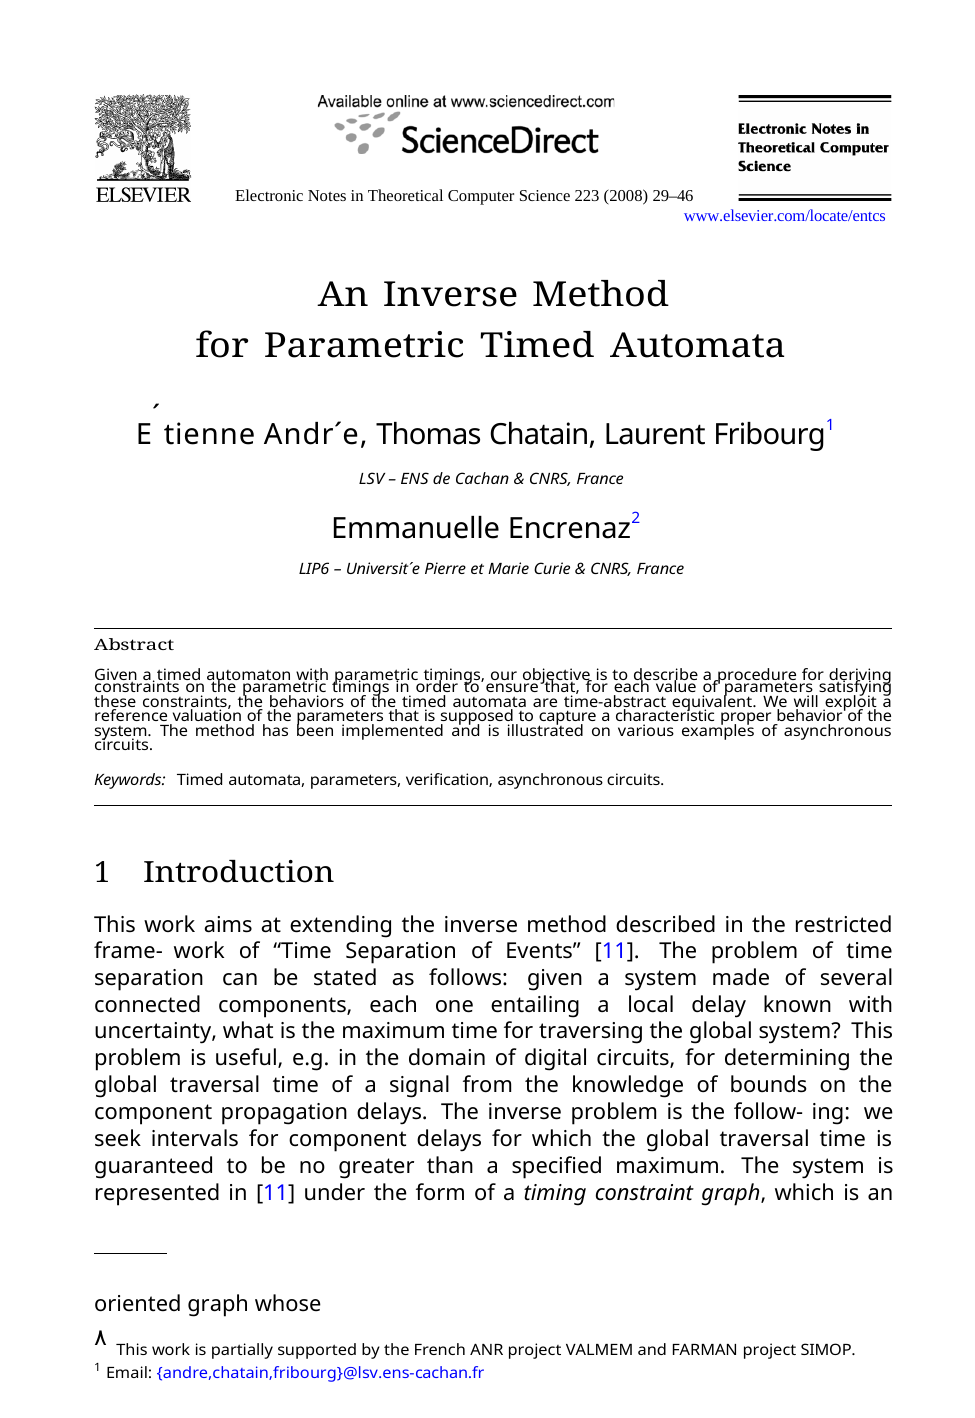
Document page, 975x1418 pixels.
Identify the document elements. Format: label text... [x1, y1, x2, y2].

text www.elsevier.com/locate/entcs [683, 206, 904, 225]
text 1 Email: {andre,chatain,fribourg}@lsv.ens-cachan.fr [94, 1361, 904, 1382]
text Keywords: Timed automata, parameters, verification, asynchronous circuits. [94, 769, 904, 790]
title for Parametric Timed Automata [77, 320, 904, 367]
text Electronic Notes in Theoretical Computer Science 223 (2008) 29–46 [235, 186, 904, 205]
text This work aims at extending the inverse method described in the restricted frame- work of “Time Separation of Events” [11]. The problem of time separation can be stated as follows: given a system made of several connected components, each one entailing a local delay known with uncertainty, what is the maximum time for traversing the global system? This problem is useful, e.g. in the domain of digital circuits, for determining the global traversal time of a signal from the knowledge of bounds on the component propagation delays. The inverse problem is the follow- ing: we seek intervals for component delays for which the global traversal time is guaranteed to be no greater than a specified maximum. The system is represented in [11] under the form of a timing constraint graph, which is an oriented graph whose [94, 911, 893, 1318]
text Given a timed automaton with parametric timings, our objective is to describe a procedure for deriving constraints on the parametric timings in order to ensure that, for each value of parameters satisfying these constraints, the behaviors of the timed automata are time-abstract equivalent. We will exploit a reference valuation of the parameters that is supposed to capture a characteristic proper behavior of the system. The method has been implemented and is illustrated on various examples of asynchronous circuits. [94, 668, 893, 755]
picture [94, 94, 192, 202]
text ٨ This work is partially supported by the French ANR project VALMEM and FARMAN project SIMOP. [94, 1336, 904, 1361]
picture [317, 95, 615, 154]
subtitle Introduction [94, 851, 904, 891]
title An Inverse Method [82, 270, 904, 317]
subtitle Emmanuelle Encrenaz2 [71, 507, 900, 547]
text LIP6 – Universit´e Pierre et Marie Curie & CNRS, France [78, 558, 904, 579]
text LSV – ENS de Cachan & CNRS, France [78, 467, 904, 489]
subtitle E´tienne Andr´e, Thomas Chatain, Laurent Fribourg1 [71, 395, 900, 453]
picture [738, 95, 892, 201]
text Abstract [94, 634, 904, 655]
